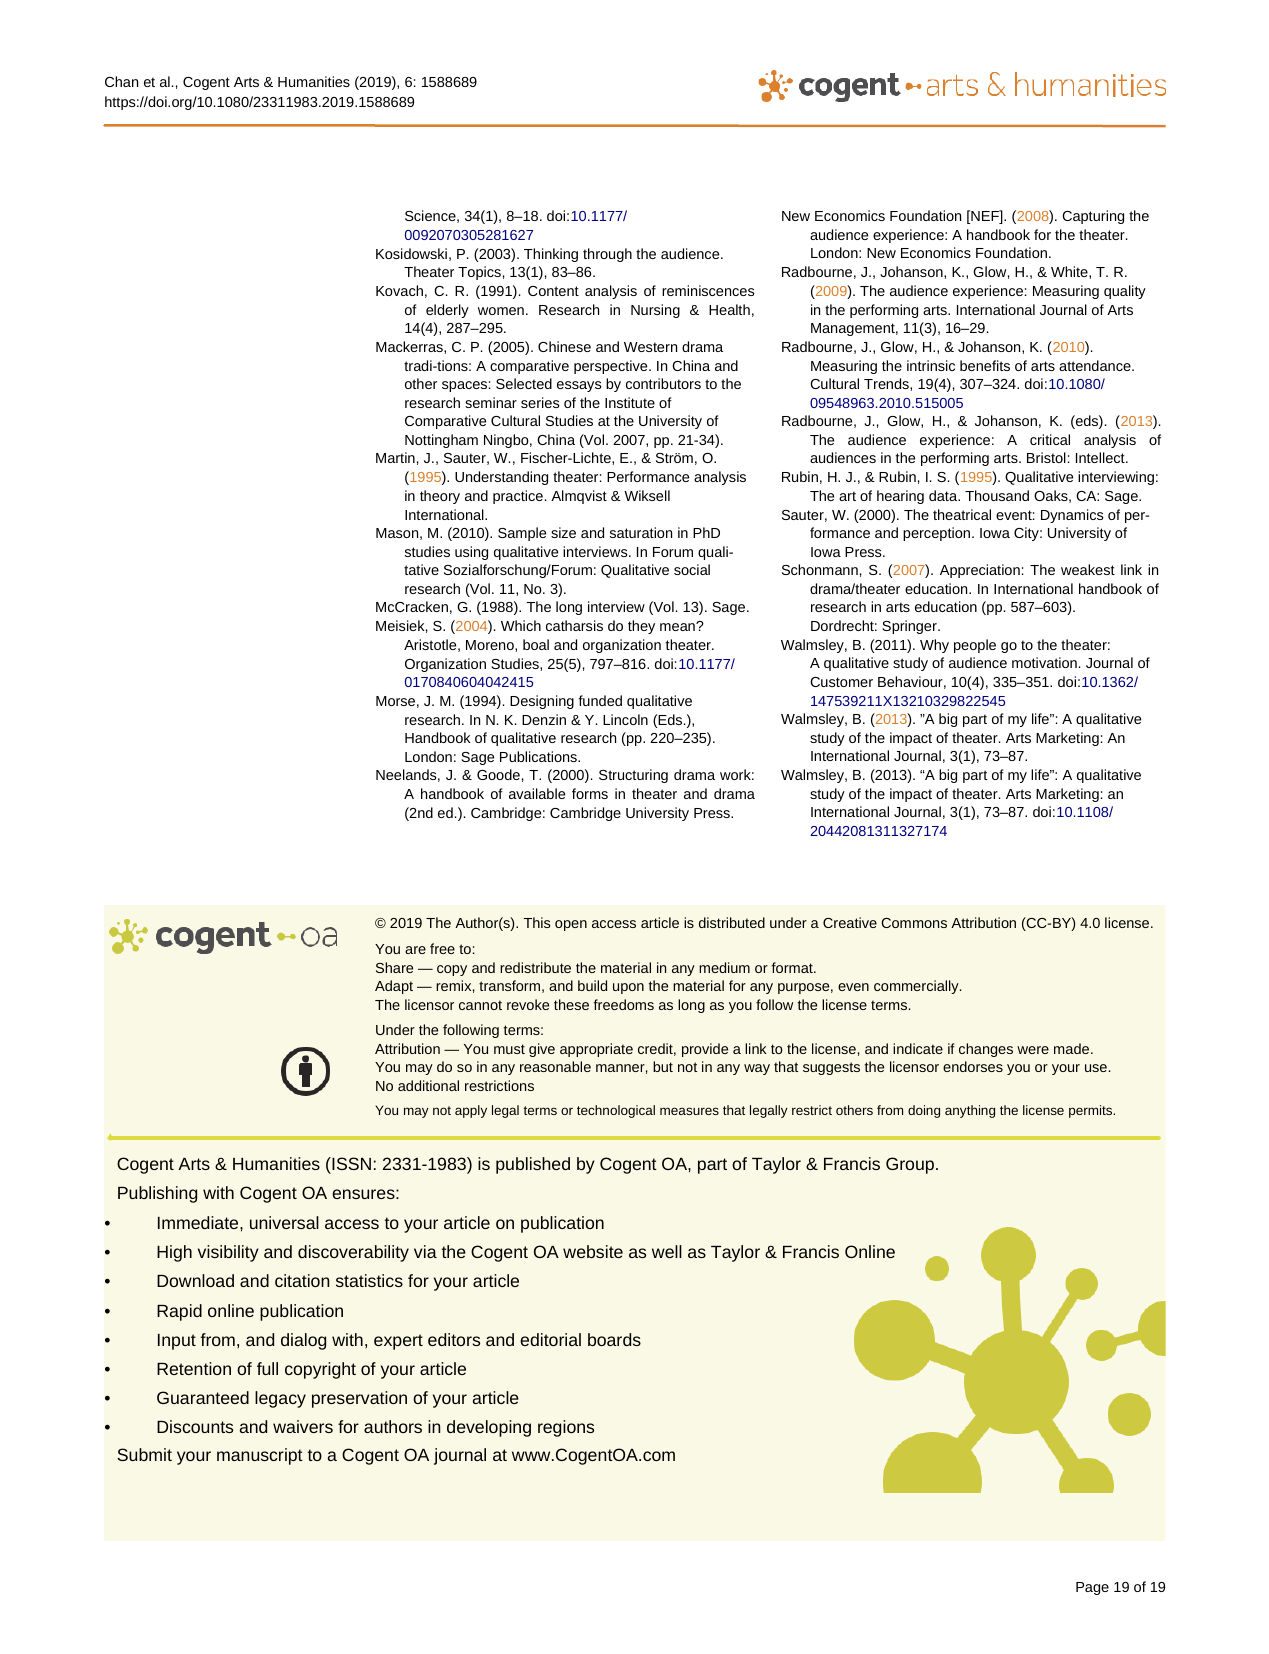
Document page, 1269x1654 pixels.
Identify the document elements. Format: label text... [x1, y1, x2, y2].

list Discounts and waivers for authors in developing regions [104, 1417, 1166, 1437]
text https://doi.org/10.1080/23311983.2019.1588689 [104, 94, 1166, 110]
text Mackerras, C. P. (2005). Chinese and Western drama tradi-tions: A comparative perspective. In China and other spaces: Selected essays by contributors to the research seminar series of the Institute of Comparative Cultural Studies at the University of Nottingham Ningbo, China (Vol. 2007, pp. 21-34). [375, 339, 753, 448]
list Download and citation statistics for your article [104, 1271, 1166, 1292]
picture [104, 1233, 1166, 1242]
text in theory and practice. Almqvist & Wiksell [404, 487, 756, 504]
text Morse, J. M. (1994). Designing funded qualitative research. In N. K. Denzin & Y. Lincoln (Eds.), Handbook of qualitative research (pp. 220–235). London: Sage Publications. [375, 693, 753, 765]
text Radbourne, J., Glow, H., & Johanson, K. (eds). (2013). The audience experience: A critical analysis of audiences in the performing arts. Bristol: Intellect. [781, 413, 1162, 467]
text Cogent Arts & Humanities (ISSN: 2331-1983) is published by Cogent OA, part of Taylor & Francis Group. [117, 1153, 1166, 1174]
text Chan et al., Cogent Arts & Humanities (2019), 6: 1588689 [104, 73, 1166, 90]
text Meisiek, S. (2004). Which catharsis do they mean? [375, 618, 756, 635]
list Immediate, universal access to your article on publication [104, 1213, 1166, 1233]
text Science, 34(1), 8–18. doi:10.1177/ [404, 208, 756, 225]
text You may do so in any reasonable manner, but not in any way that suggests the licensor endorses you or your use. [375, 1059, 1166, 1076]
picture [104, 1321, 1166, 1329]
text Aristotle, Moreno, boal and organization theater. [404, 637, 756, 653]
text Radbourne, J., Johanson, K., Glow, H., & White, T. R. [781, 264, 1166, 281]
text Walmsley, B. (2011). Why people go to the theater: [781, 636, 1166, 653]
picture [104, 1350, 1166, 1359]
picture [104, 1379, 1166, 1388]
text The licensor cannot revoke these freedoms as long as you follow the license terms. [375, 997, 1166, 1013]
text Walmsley, B. (2013). ”A big part of my life”: A qualitative study of the impact of theater. Arts Marketing: An International Journal, 3(1), 73–87. [781, 711, 1162, 765]
text 0170840604042415 [404, 674, 756, 691]
text Walmsley, B. (2013). “A big part of my life”: A qualitative study of the impact of theater. Arts Marketing: an International Journal, 3(1), 73–87. doi:10.1108/ 20442081311327174 [781, 767, 1162, 840]
text You may not apply legal terms or technological measures that legally restrict others from doing anything the license permits. [375, 1103, 1166, 1118]
text Publishing with Cogent OA ensures: [117, 1183, 1166, 1203]
text Dordrecht: Springer. [810, 618, 1166, 634]
list Guaranteed legacy preservation of your article [104, 1388, 1166, 1408]
text Martin, J., Sauter, W., Fischer-Lichte, E., & Ström, O. [375, 450, 756, 467]
text Theater Topics, 13(1), 83–86. [404, 264, 756, 281]
text Share — copy and redistribute the material in any medium or format. [375, 959, 1166, 976]
text Attribution — You must give appropriate credit, provide a link to the license, and indicate if changes were made. [375, 1040, 1166, 1057]
text A qualitative study of audience motivation. Journal of Customer Behaviour, 10(4), 335–351. doi:10.1362/ 147539211X13210329822545 [810, 655, 1162, 709]
picture [104, 1292, 1166, 1300]
text Radbourne, J., Glow, H., & Johanson, K. (2010). Measuring the intrinsic benefits of arts attendance. Cultural Trends, 19(4), 307–324. doi:10.1080/ 09548963.2010.515005 [781, 339, 1162, 411]
text New Economics Foundation [NEF]. (2008). Capturing the audience experience: A handbook for the theater. London: New Economics Foundation. [781, 208, 1153, 262]
picture [758, 90, 1166, 94]
text in the performing arts. International Journal of Arts [810, 301, 1166, 318]
text 0092070305281627 [404, 227, 756, 243]
list Retention of full copyright of your article [104, 1359, 1166, 1379]
text Page 19 of 19 [104, 1578, 1166, 1595]
text International. [404, 506, 756, 523]
picture [104, 1262, 1166, 1271]
text Schonmann, S. (2007). Appreciation: The weakest link in drama/theater education. In International handbook of research in arts education (pp. 587–603). [781, 562, 1159, 616]
list Input from, and dialog with, expert editors and editorial boards [104, 1329, 1166, 1350]
text Organization Studies, 25(5), 797–816. doi:10.1177/ [404, 655, 756, 672]
text Submit your manuscript to a Cogent OA journal at www.CogentOA.com [117, 1445, 1166, 1465]
picture [104, 905, 1166, 1213]
text The art of hearing data. Thousand Oaks, CA: Sage. [810, 487, 1166, 504]
text Rubin, H. J., & Rubin, I. S. (1995). Qualitative interviewing: [781, 469, 1166, 486]
text You are free to: [375, 941, 1166, 957]
text (1995). Understanding theater: Performance analysis [404, 469, 756, 486]
text No additional restrictions [375, 1078, 1166, 1095]
list High visibility and discoverability via the Cogent OA website as well as Taylor & Francis Online [104, 1242, 1166, 1262]
text Kovach, C. R. (1991). Content analysis of reminiscences of elderly women. Research in Nursing & Health, 14(4), 287–295. [375, 283, 756, 337]
text Management, 11(3), 16–29. [810, 320, 1166, 337]
text McCracken, G. (1988). The long interview (Vol. 13). Sage. [375, 599, 756, 616]
text Kosidowski, P. (2003). Thinking through the audience. [375, 245, 756, 262]
picture [104, 1408, 1166, 1417]
text Under the following terms: [375, 1022, 1166, 1038]
text © 2019 The Author(s). This open access article is distributed under a Creative Commons Attribution (CC-BY) 4.0 license. [375, 915, 1166, 932]
text Neelands, J. & Goode, T. (2000). Structuring drama work: A handbook of available forms in theater and drama (2nd ed.). Cambridge: Cambridge University Press. [375, 767, 756, 822]
text (2009). The audience experience: Measuring quality [810, 282, 1166, 299]
list Rapid online publication [104, 1300, 1166, 1321]
text Adapt — remix, transform, and build upon the material for any purpose, even commercially. [375, 978, 1166, 995]
picture [104, 1437, 1166, 1541]
text Sauter, W. (2000). The theatrical event: Dynamics of per-formance and perception. Iowa City: University of Iowa Press. [781, 506, 1157, 560]
text Mason, M. (2010). Sample size and saturation in PhD studies using qualitative interviews. In Forum quali-tative Sozialforschung/Forum: Qualitative social research (Vol. 11, No. 3). [375, 525, 747, 597]
